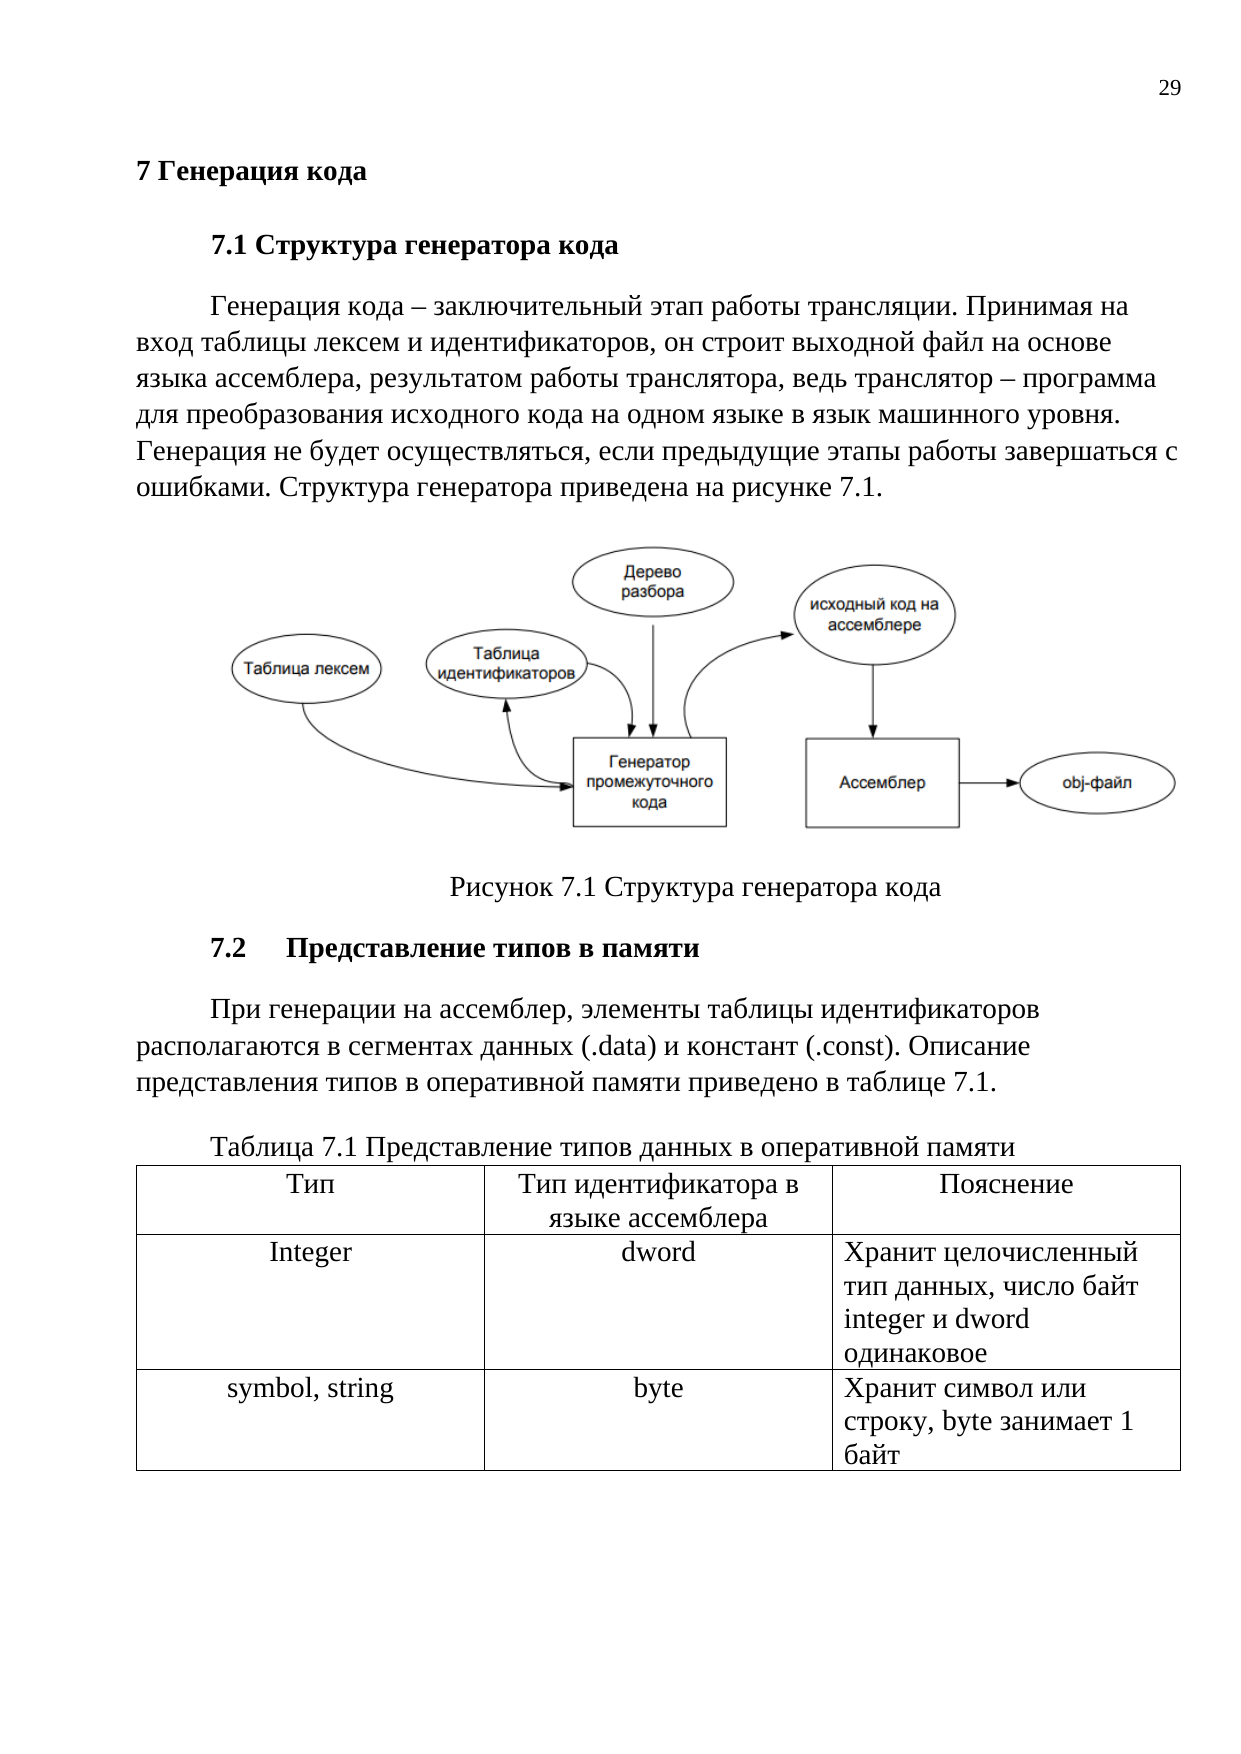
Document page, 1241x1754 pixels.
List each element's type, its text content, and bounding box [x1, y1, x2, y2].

table_header Тип [137, 1166, 484, 1233]
table_cell byte [485, 1370, 832, 1470]
text При генерации на ассемблер, элементы таблицы идентификаторов располагаются в сегментах данных (.data) и констант (.const). Описание представления типов в оперативной памяти приведено в таблице 7.1. [136, 992, 1181, 1097]
table_cell symbol, string [137, 1370, 484, 1470]
picture [209, 530, 1199, 855]
text Рисунок 7.1 Структура генератора кода [136, 869, 1181, 903]
text Генерация кода – заключительный этап работы трансляции. Принимая на вход таблицы лексем и идентификаторов, он строит выходной файл на основе языка ассемблера, результатом работы транслятора, ведь транслятор – программа для преобразования исходного кода на одном языке в язык машинного уровня. Генерация не будет осуществляться, если предыдущие этапы работы завершаться с ошибками. Структура генератора приведена на рисунке 7.1. [136, 288, 1181, 502]
table_cell Хранит символ или строку, byte занимает 1 байт [833, 1370, 1180, 1470]
subtitle Структура генератора кода [211, 227, 1181, 260]
table_cell Хранит целочисленный тип данных, число байт integer и dword одинаковое [833, 1235, 1180, 1369]
table_cell Integer [137, 1235, 484, 1369]
subtitle 7 Генерация кода [136, 153, 1181, 187]
table_header Тип идентификатора в языке ассемблера [485, 1166, 832, 1233]
subtitle Представление типов в памяти [136, 931, 1181, 964]
text Таблица 7.1 Представление типов данных в оперативной памяти [136, 1129, 1181, 1163]
table_header Пояснение [833, 1166, 1180, 1233]
table_cell dword [485, 1235, 832, 1369]
